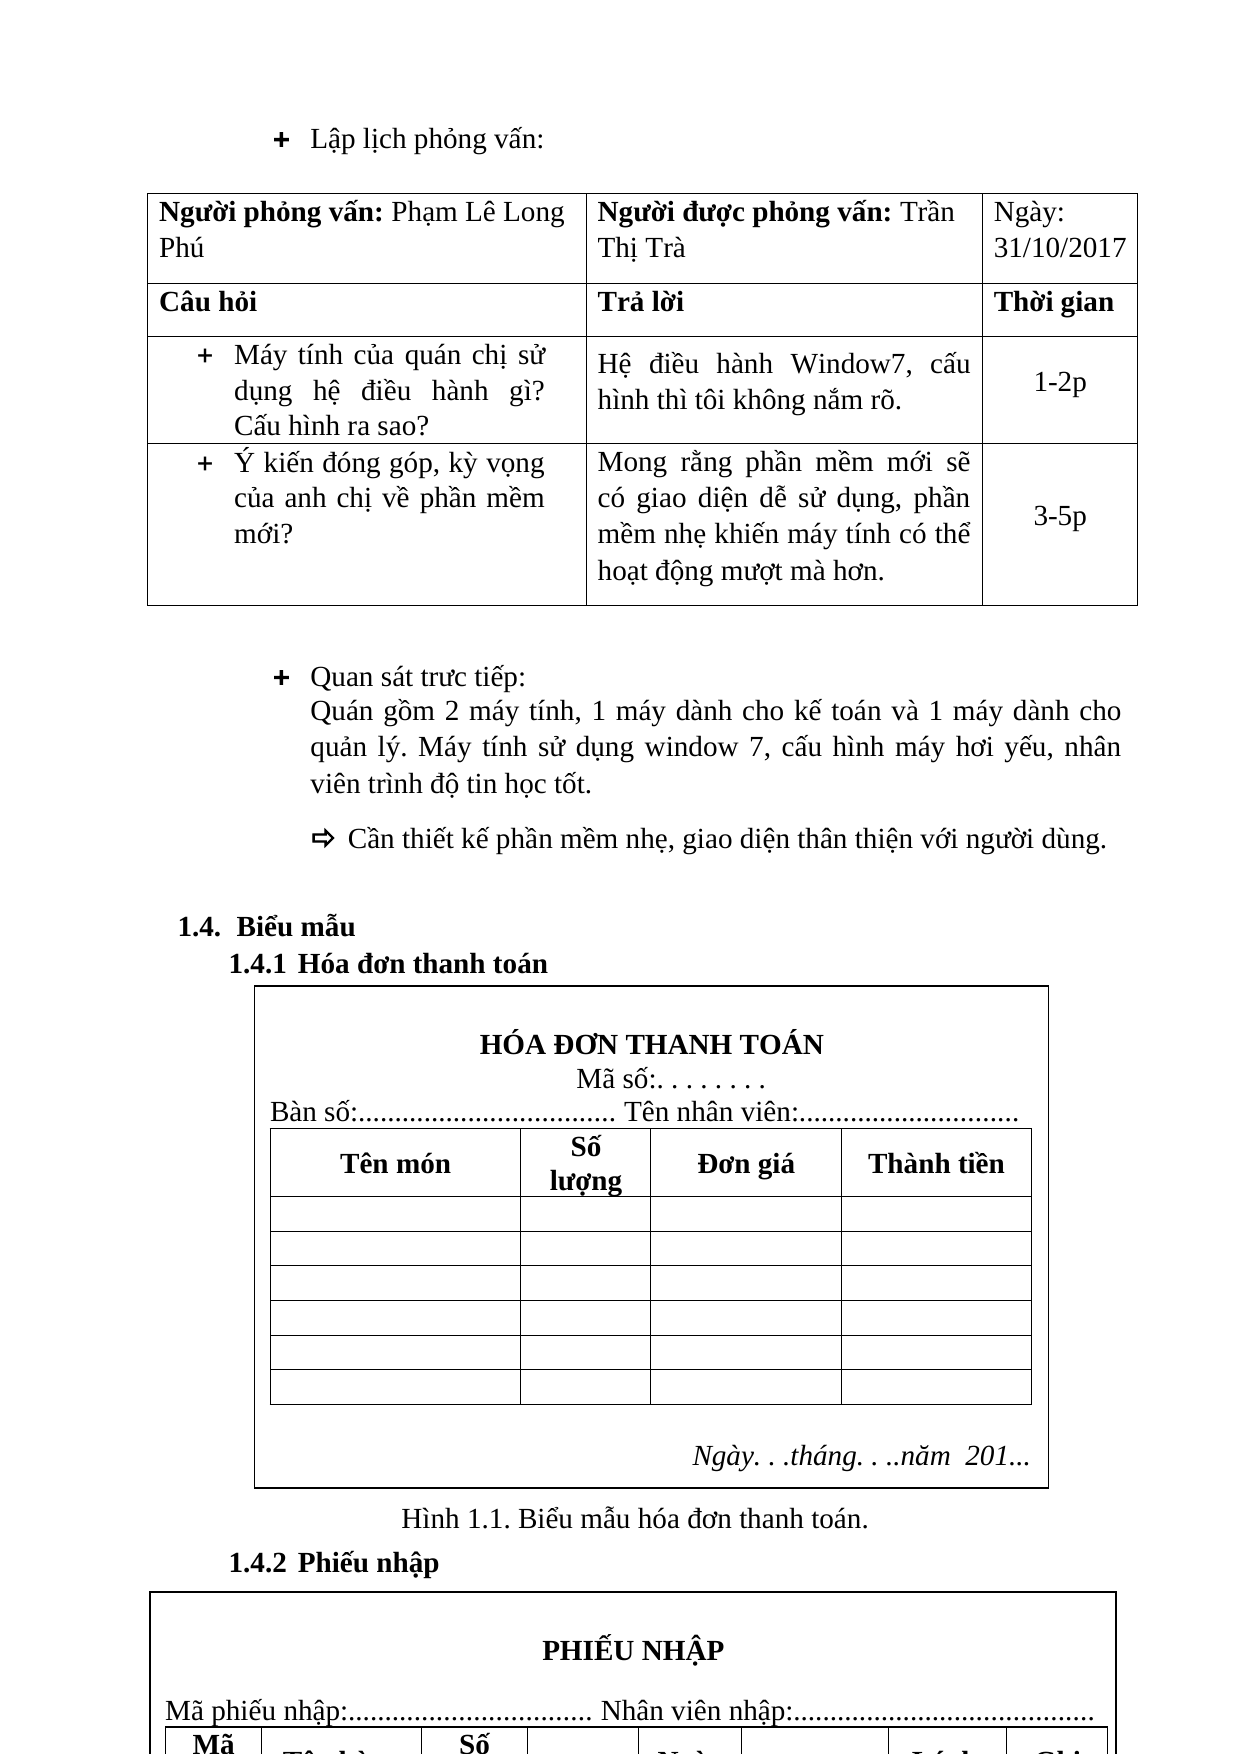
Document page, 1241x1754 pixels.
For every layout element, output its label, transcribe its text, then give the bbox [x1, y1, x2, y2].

table_cell 1-2p [983, 337, 1137, 443]
table_cell Mong rằng phần mềm mới sẽ có giao diện dễ sử dụng, phần mềm nhẹ khiến máy tính có thể hoạt động mượt mà hơn. [587, 444, 982, 605]
table_header Người được phỏng vấn: Trần Thị Trà [587, 194, 982, 283]
table_header Ngày: 31/10/2017 [983, 194, 1137, 283]
list Phiếu nhập [228, 1543, 1122, 1580]
text Quán gồm 2 máy tính, 1 máy dành cho kế toán và 1 máy dành cho quản lý. Máy tính sử dụng window 7, cấu hình máy hơi yếu, nhân viên trình độ tin học tốt. [310, 693, 1122, 799]
table_cell Thời gian [983, 284, 1137, 336]
table_cell Hệ điều hành Window7, cấu hình thì tôi không nắm rõ. [587, 337, 982, 443]
text Hình 1.1. Biểu mẫu hóa đơn thanh toán. [148, 987, 1122, 1536]
list Hóa đơn thanh toán [228, 943, 1122, 981]
table_header Người phỏng vấn: Phạm Lê Long Phú [148, 194, 586, 283]
list Quan sát trưc tiếp: [273, 656, 1122, 693]
list Biểu mẫu [177, 906, 1122, 943]
table_cell Ý kiến đóng góp, kỳ vọng của anh chị về phần mềm mới? [148, 444, 586, 605]
table_cell 3-5p [983, 444, 1137, 605]
table_cell Câu hỏi [148, 284, 586, 336]
table_cell Trả lời [587, 284, 982, 336]
table_cell Máy tính của quán chị sử dụng hệ điều hành gì? Cấu hình ra sao? [148, 337, 586, 443]
list Cần thiết kế phần mềm nhẹ, giao diện thân thiện với người dùng. [310, 818, 1122, 856]
list Lập lịch phỏng vấn: [273, 118, 1122, 156]
